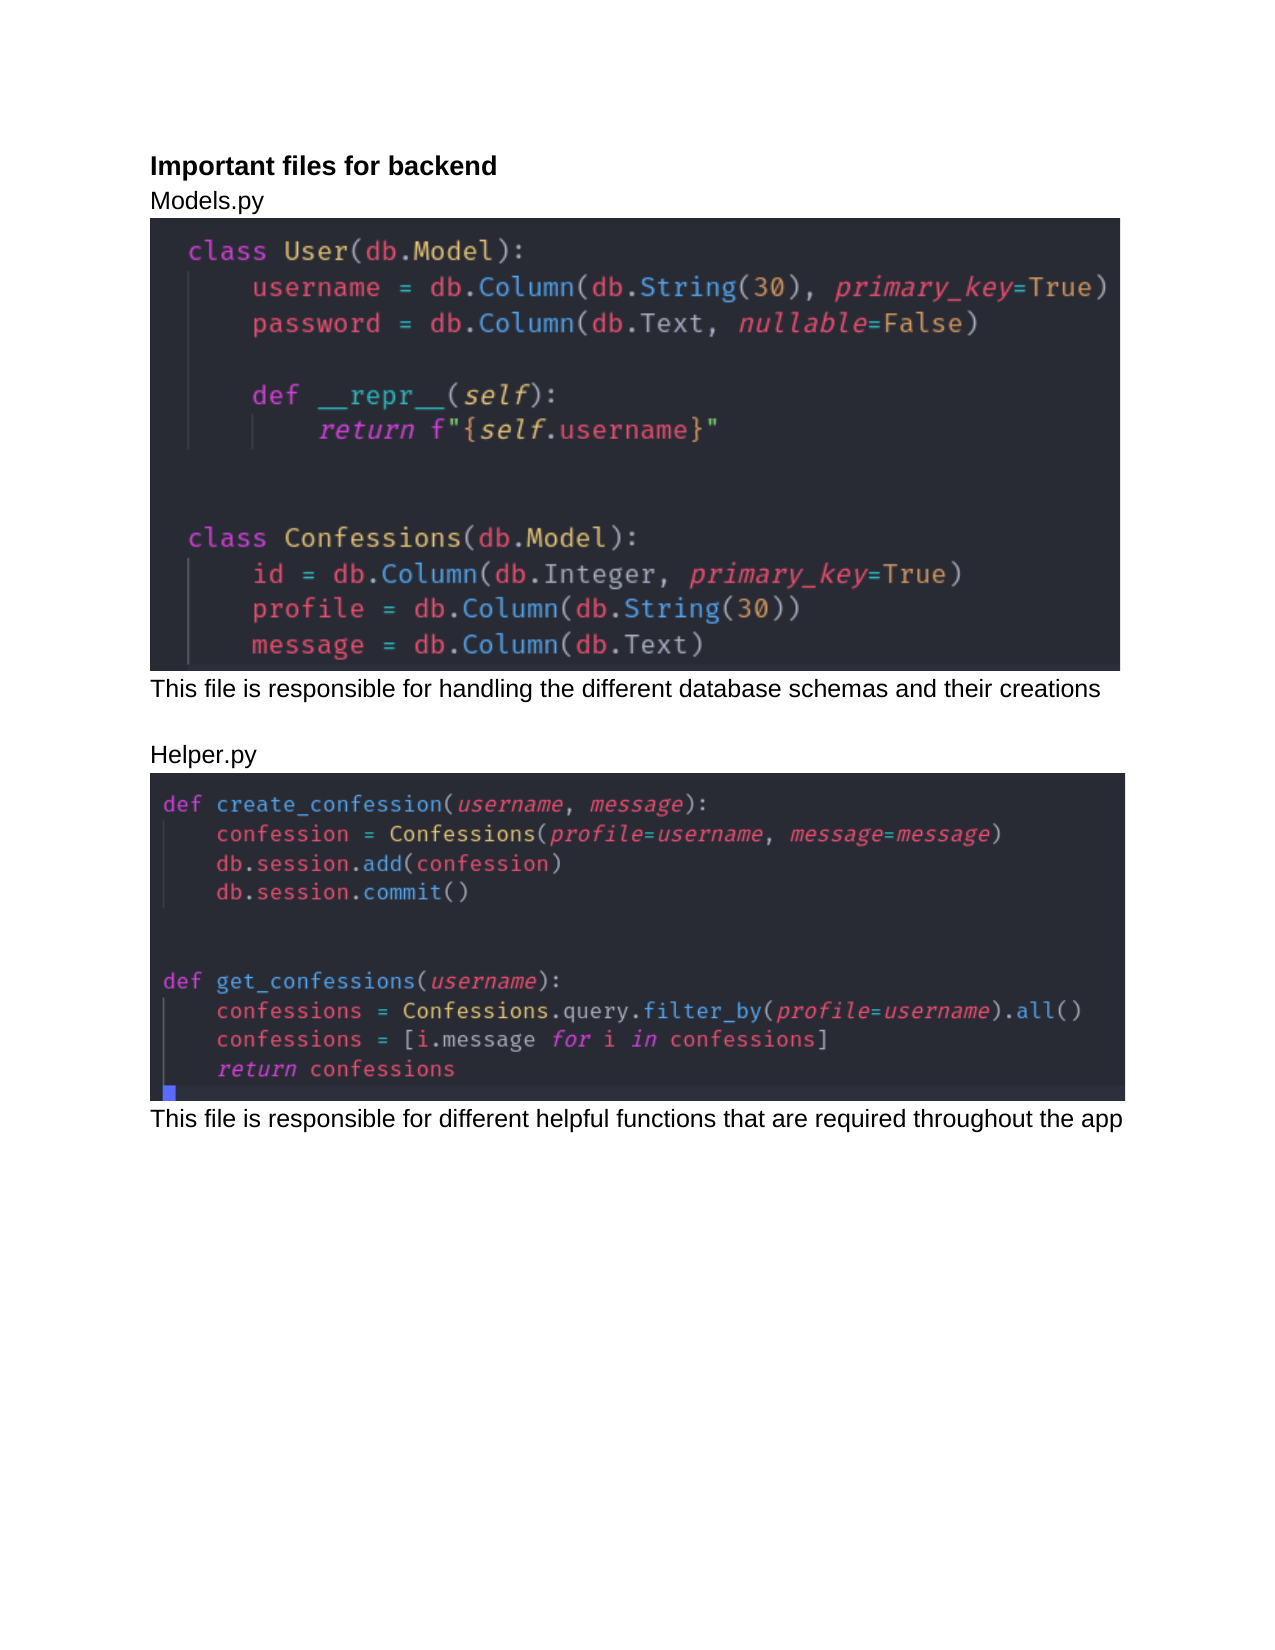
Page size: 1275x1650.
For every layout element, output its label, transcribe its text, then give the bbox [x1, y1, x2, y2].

picture [150, 218, 1121, 671]
text This file is responsible for different helpful functions that are required throughout the app [150, 1104, 1125, 1133]
text Important files for backend [150, 150, 1125, 181]
text Models.py [150, 186, 1125, 215]
text This file is responsible for handling the different database schemas and their creations [150, 674, 1125, 703]
text Helper.py [150, 740, 1125, 769]
picture [150, 773, 1125, 1101]
